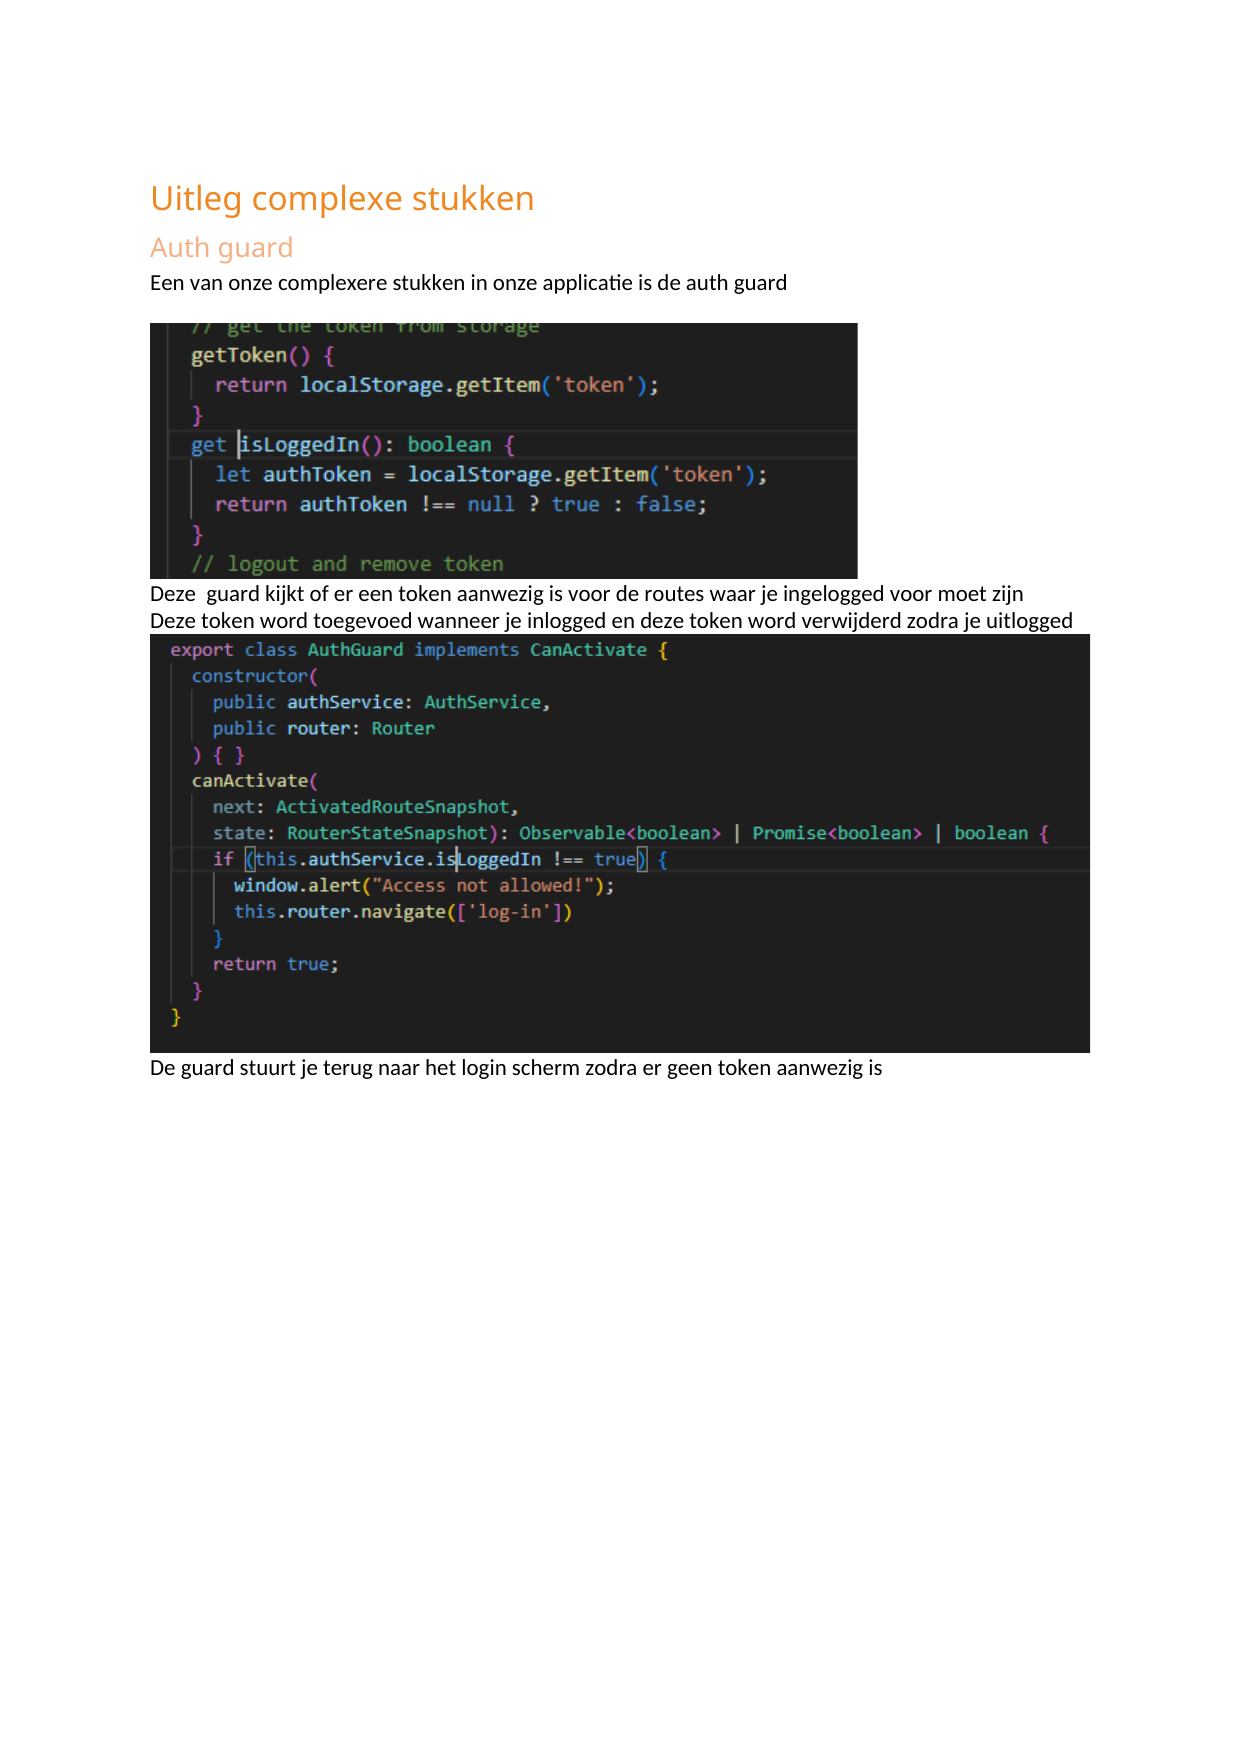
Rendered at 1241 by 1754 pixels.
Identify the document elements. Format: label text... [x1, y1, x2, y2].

text Deze token word toegevoed wanneer je inlogged en deze token word verwijderd zodra je uitlogged [150, 607, 1090, 634]
text Deze guard kijkt of er een token aanwezig is voor de routes waar je ingelogged voor moet zijn [150, 579, 1090, 607]
text De guard stuurt je terug naar het login scherm zodra er geen token aanwezig is [150, 1053, 1090, 1081]
subtitle Uitleg complexe stukken [150, 175, 1090, 220]
subtitle Auth guard [150, 228, 1090, 265]
picture [150, 634, 1091, 1053]
picture [150, 323, 858, 579]
text Een van onze complexere stukken in onze applicatie is de auth guard [150, 268, 1090, 296]
